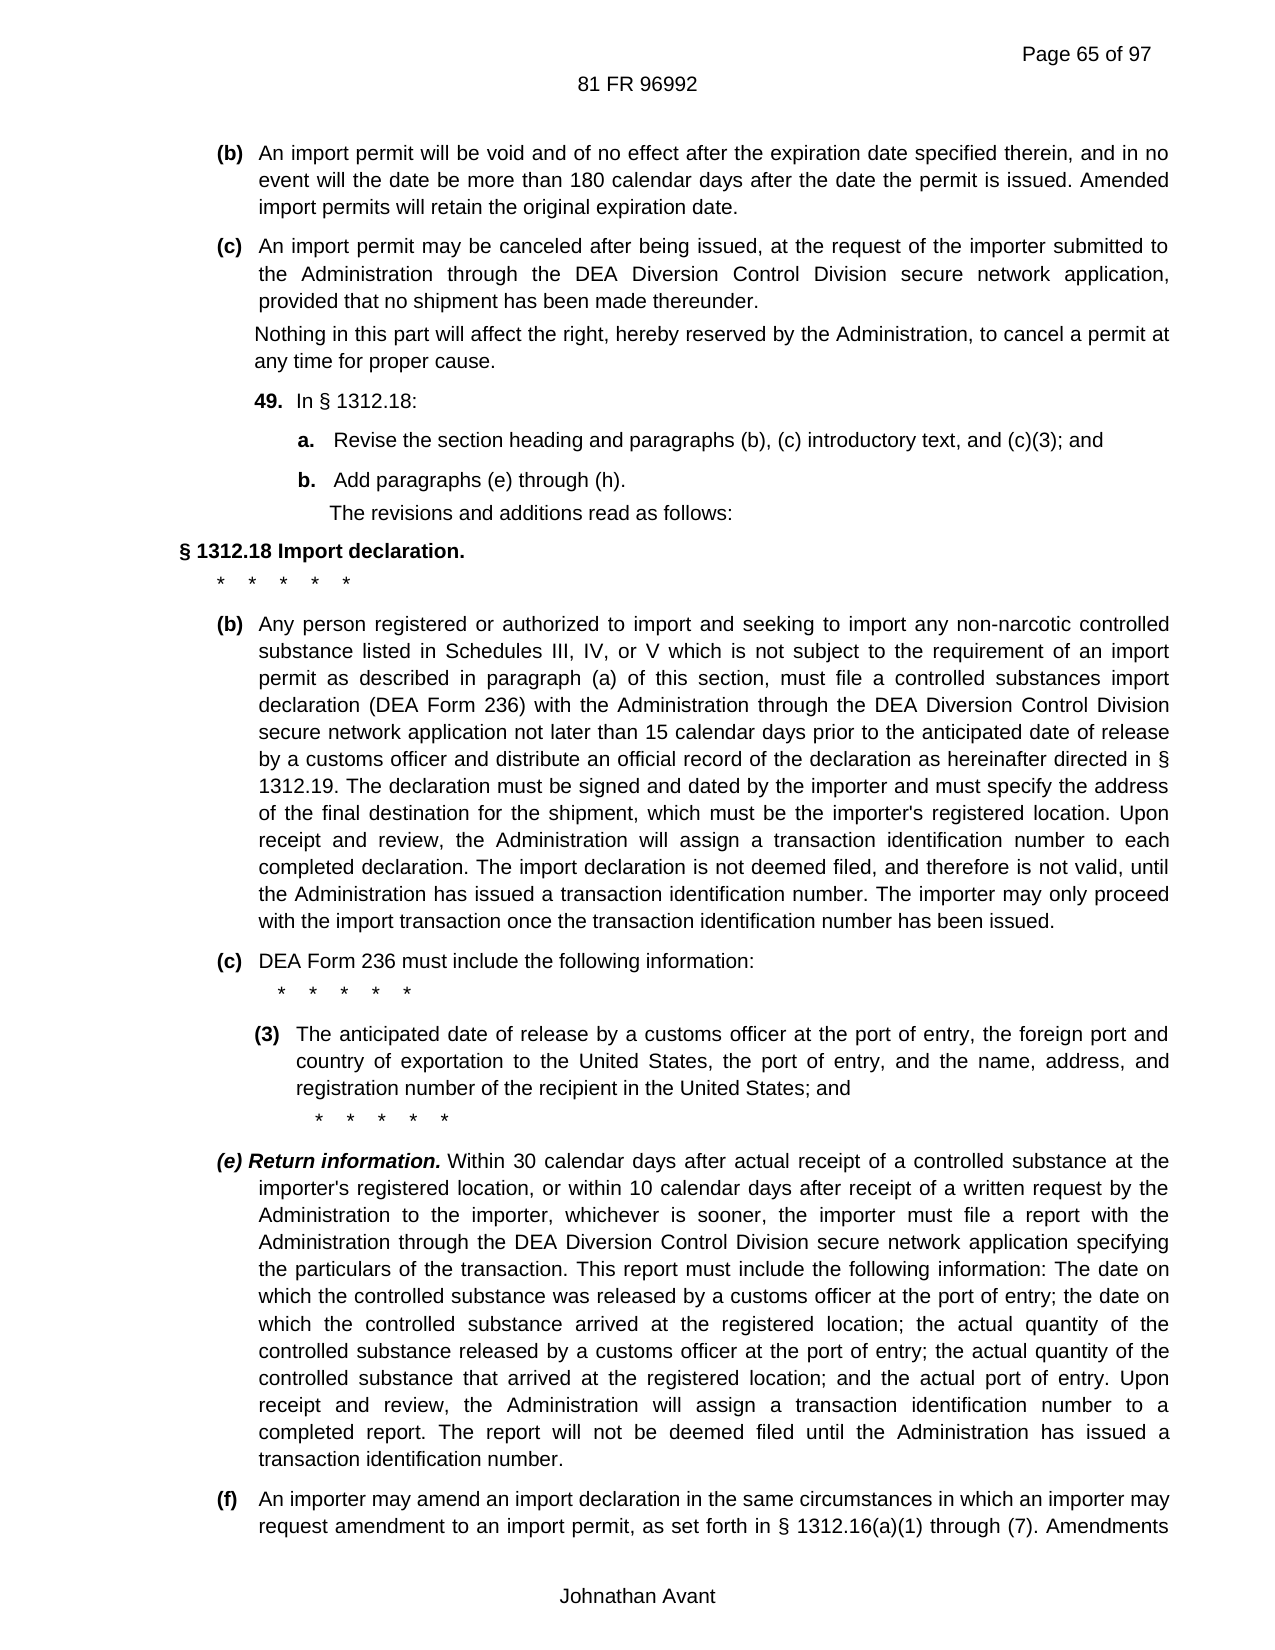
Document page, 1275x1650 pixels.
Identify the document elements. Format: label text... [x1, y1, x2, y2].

list An import permit will be void and of no effect after the expiration date specified therein, and in no event will the date be more than 180 calendar days after the date the permit is issued. Amended import permits will retain the original expiration date. [217, 137, 1171, 219]
list Add paragraphs (e) through (h). [292, 464, 1171, 492]
list The anticipated date of release by a customs officer at the port of entry, the foreign port and country of exportation to the United States, the port of entry, and the name, address, and registration number of the recipient in the United States; and [254, 1019, 1171, 1100]
text The revisions and additions read as follows: [329, 498, 1171, 525]
text * * * * * [292, 1106, 1171, 1133]
list An import permit may be canceled after being issued, at the request of the importer submitted to the Administration through the DEA Diversion Control Division secure network application, provided that no shipment has been made thereunder. [217, 231, 1171, 312]
list In § 1312.18: [254, 385, 1171, 412]
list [217, 1483, 1171, 1537]
text * * * * * [217, 569, 1171, 596]
list DEA Form 236 must include the following information: [217, 946, 1171, 973]
list Any person registered or authorized to import and seeking to import any non-narcotic controlled substance listed in Schedules III, IV, or V which is not subject to the requirement of an import permit as described in paragraph (a) of this section, must file a controlled substances import declaration (DEA Form 236) with the Administration through the DEA Diversion Control Division secure network application not later than 15 calendar days prior to the anticipated date of release by a customs officer and distribute an official record of the declaration as hereinafter directed in § 1312.19. The declaration must be signed and dated by the importer and must specify the address of the final destination for the shipment, which must be the importer's registered location. Upon receipt and review, the Administration will assign a transaction identification number to each completed declaration. The import declaration is not deemed filed, and therefore is not valid, until the Administration has issued a transaction identification number. The importer may only proceed with the import transaction once the transaction identification number has been issued. [217, 608, 1171, 933]
list Revise the section heading and paragraphs (b), (c) introductory text, and (c)(3); and [292, 425, 1171, 452]
text * * * * * [254, 979, 1171, 1006]
list Within 30 calendar days after actual receipt of a controlled substance at the importer's registered location, or within 10 calendar days after receipt of a written request by the Administration to the importer, whichever is sooner, the importer must file a report with the Administration through the DEA Diversion Control Division secure network application specifying the particulars of the transaction. This report must include the following information: The date on which the controlled substance was released by a customs officer at the port of entry; the date on which the controlled substance arrived at the registered location; the actual quantity of the controlled substance released by a customs officer at the port of entry; the actual quantity of the controlled substance that arrived at the registered location; and the actual port of entry. Upon receipt and review, the Administration will assign a transaction identification number to a completed report. The report will not be deemed filed until the Administration has issued a transaction identification number. [217, 1146, 1171, 1471]
text Nothing in this part will affect the right, hereby reserved by the Administration, to cancel a permit at any time for proper cause. [254, 319, 1171, 373]
